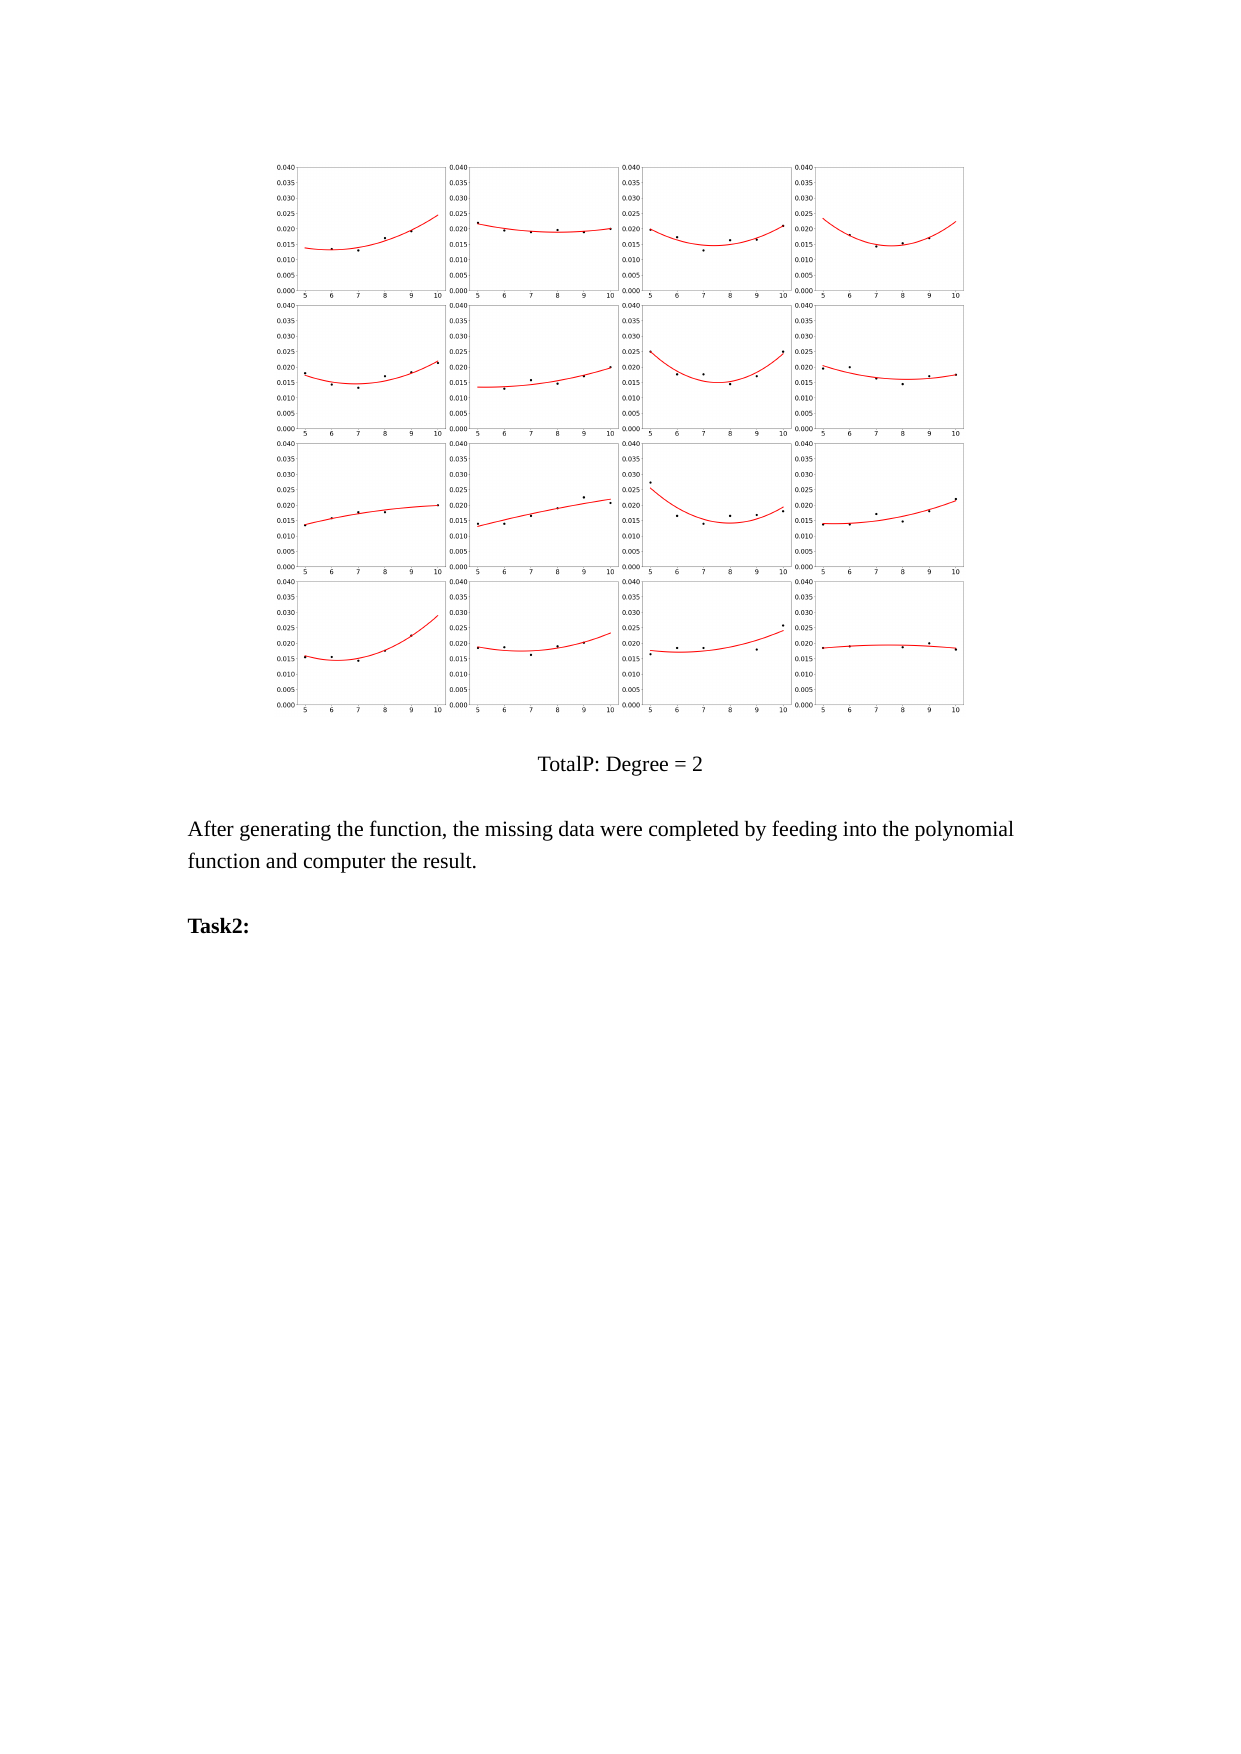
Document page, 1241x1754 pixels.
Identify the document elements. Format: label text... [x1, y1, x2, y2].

text TotalP: Degree = 2 [187, 747, 1053, 779]
text After generating the function, the missing data were completed by feeding into the polynomial function and computer the result. [187, 812, 1053, 877]
text Task2: [187, 909, 1053, 942]
picture [273, 162, 967, 717]
